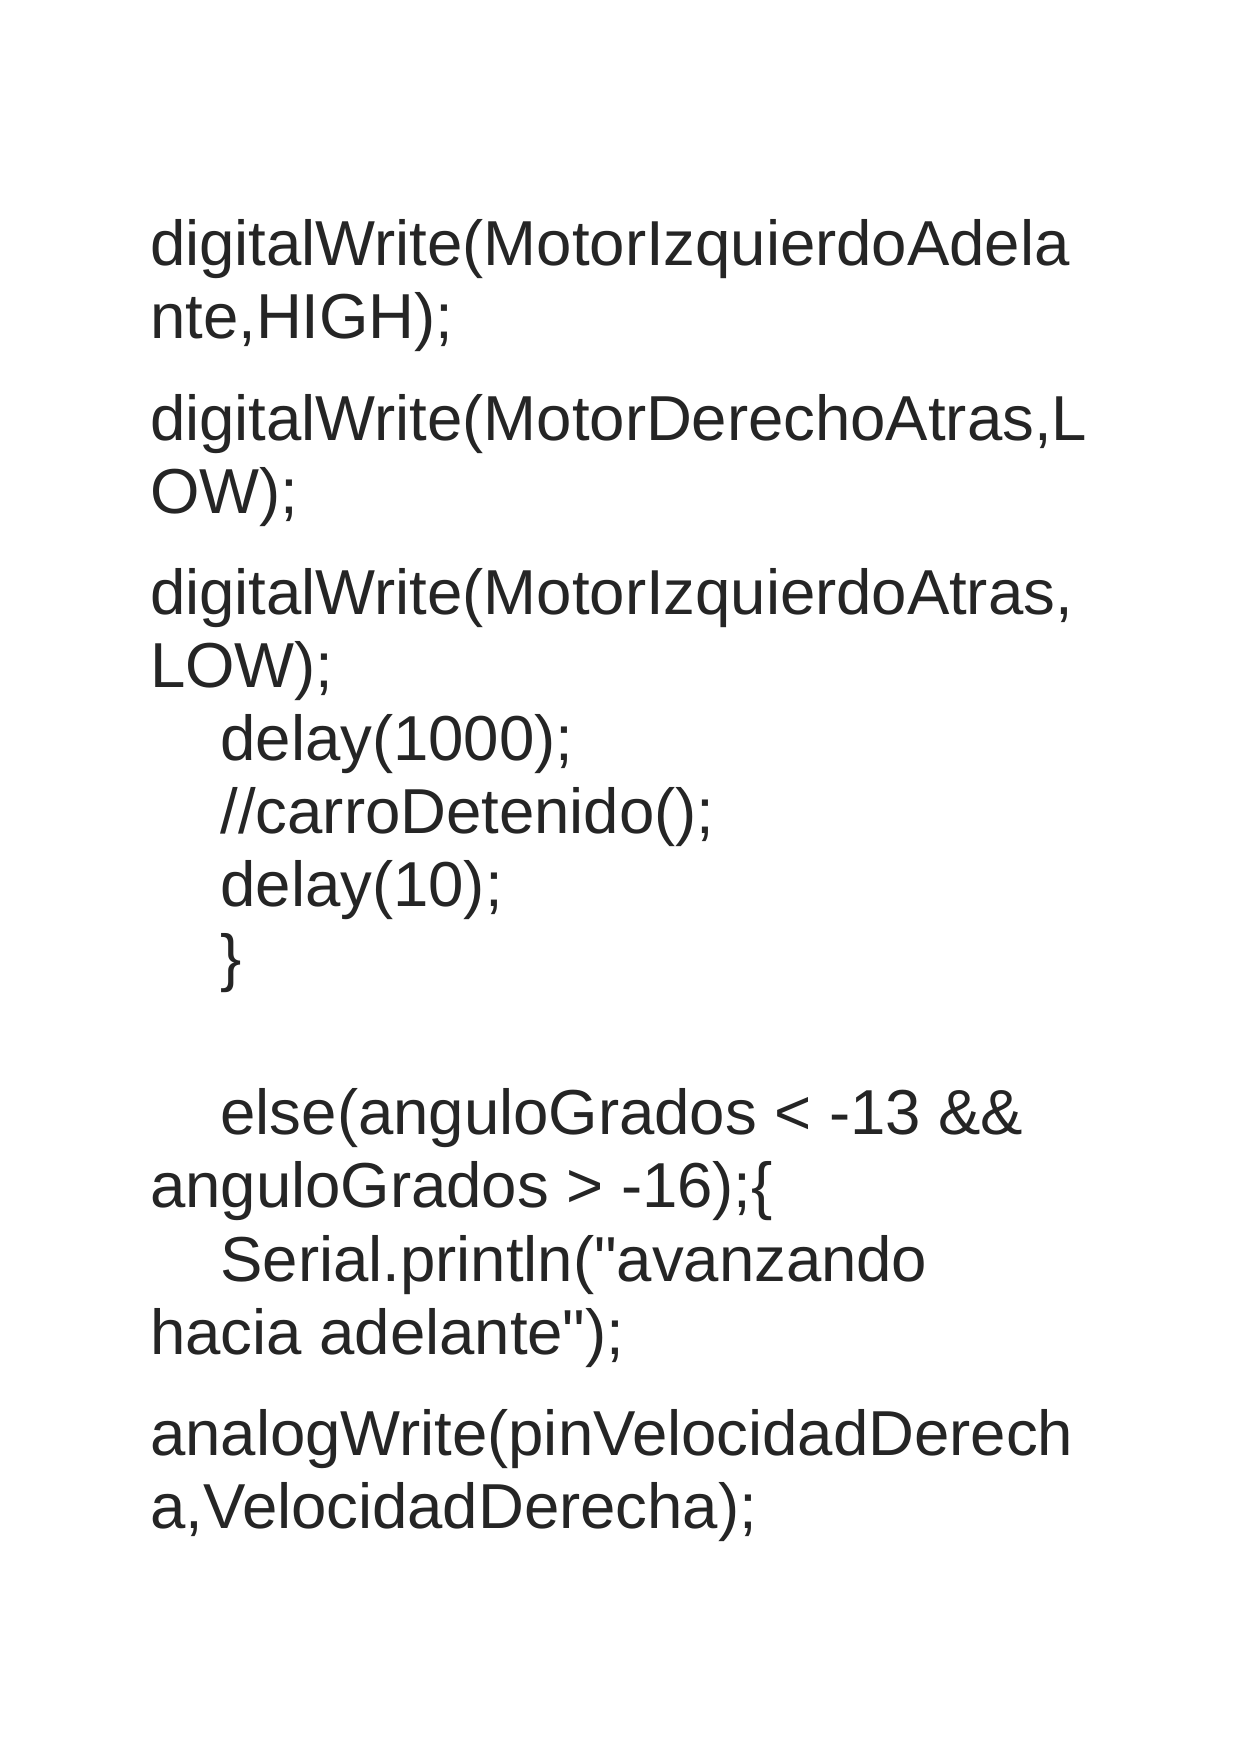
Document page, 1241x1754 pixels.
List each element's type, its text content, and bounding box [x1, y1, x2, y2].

text } [150, 944, 1090, 1017]
text analogWrite(pinVelocidadDerecha,VelocidadDerecha); [150, 1392, 1090, 1572]
text delay(10); [150, 871, 1090, 944]
text //carroDetenido(); [150, 798, 1090, 871]
text else(anguloGrados < -13 && anguloGrados > -16);{ [150, 1099, 1090, 1246]
text digitalWrite(MotorDerechoAtras,LOW); [150, 364, 1090, 545]
text digitalWrite(MotorIzquierdoAtras,LOW); [150, 545, 1090, 725]
text delay(1000); [150, 725, 1090, 798]
text digitalWrite(MotorIzquierdoAdelante,HIGH); [150, 184, 1090, 364]
text Serial.println("avanzando hacia adelante"); [150, 1246, 1090, 1392]
